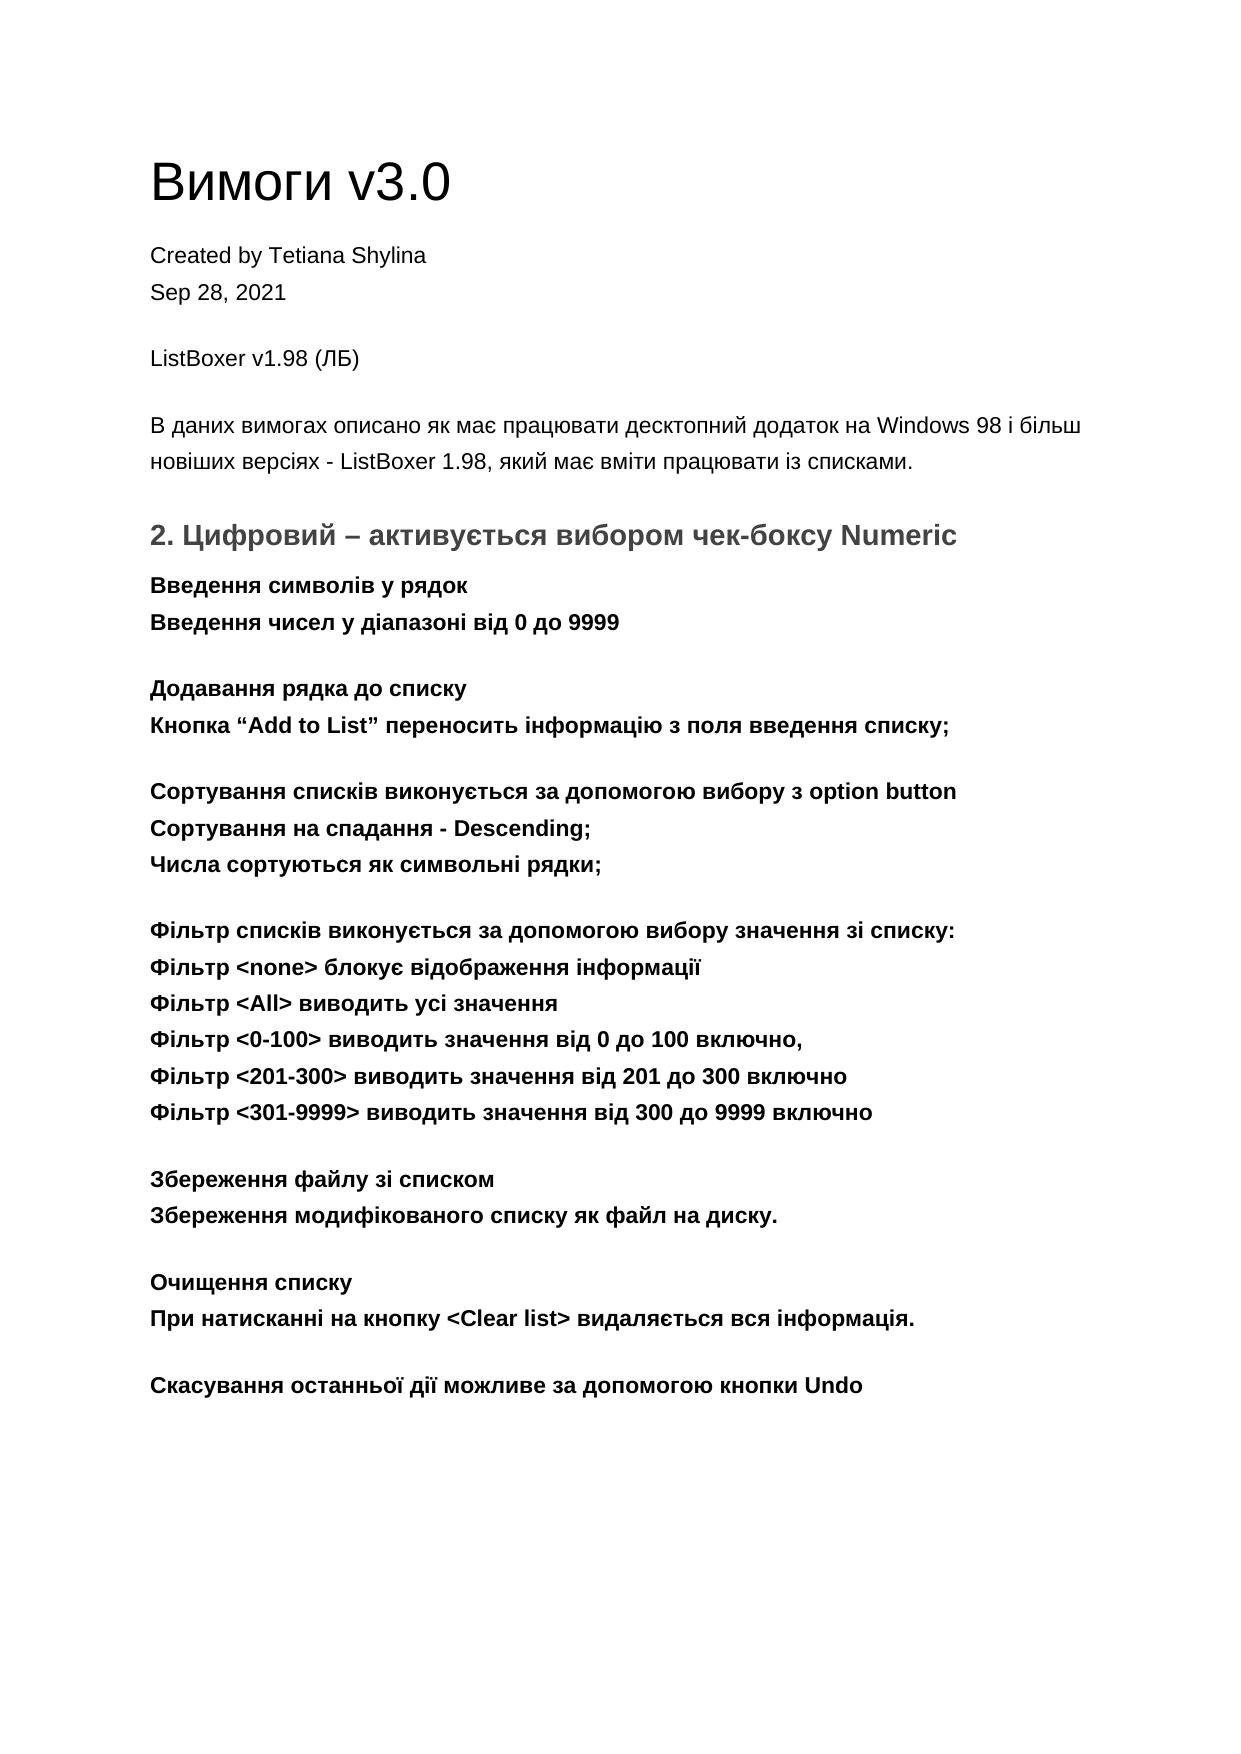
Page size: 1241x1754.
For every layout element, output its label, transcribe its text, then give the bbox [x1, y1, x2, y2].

text Фільтр списків виконується за допомогою вибору значення зі списку: [150, 917, 1090, 944]
text Фільтр <0-100> виводить значення від 0 до 100 включно, [150, 1026, 1090, 1053]
text ListBoxer v1.98 (ЛБ) [150, 345, 1090, 371]
text Кнопка “Add to List” переносить інформацію з поля введення списку; [150, 712, 1090, 738]
text Збереження модифікованого списку як файл на диску. [150, 1202, 1090, 1228]
text Фільтр <301-9999> виводить значення від 300 до 9999 включно [150, 1099, 1090, 1126]
text Sep 28, 2021 [150, 278, 1090, 305]
text Фільтр <201-300> виводить значення від 201 до 300 включно [150, 1063, 1090, 1089]
text Сортування списків виконується за допомогою вибору з option button [150, 778, 1090, 804]
text Очищення списку [150, 1269, 1090, 1295]
text Скасування останньої дії можливе за допомогою кнопки Undo [150, 1372, 1090, 1398]
text Збереження файлу зі списком [150, 1166, 1090, 1192]
text Created by Tetiana Shylina [150, 242, 1090, 268]
text Фільтр <none> блокує відображення інформації [150, 954, 1090, 980]
text В даних вимогах описано як має працювати десктопний додаток на Windows 98 і більш новіших версіях - ListBoxer 1.98, який має вміти працювати із списками. [150, 412, 1090, 474]
text Числа сортуються як символьні рядки; [150, 851, 1090, 877]
text Фільтр <All> виводить усі значення [150, 990, 1090, 1016]
text Додавання рядка до списку [150, 675, 1090, 702]
text При натисканні на кнопку <Clear list> видаляється вся інформація. [150, 1305, 1090, 1331]
text Введення чисел у діапазоні від 0 до 9999 [150, 609, 1090, 635]
text Вимоги v3.0 [150, 150, 1090, 212]
subtitle 2. Цифровий – активується вибором чек-боксу Numeric [150, 518, 1090, 551]
text Введення символів у рядок [150, 572, 1090, 599]
text Сортування на спадання - Descending; [150, 814, 1090, 841]
